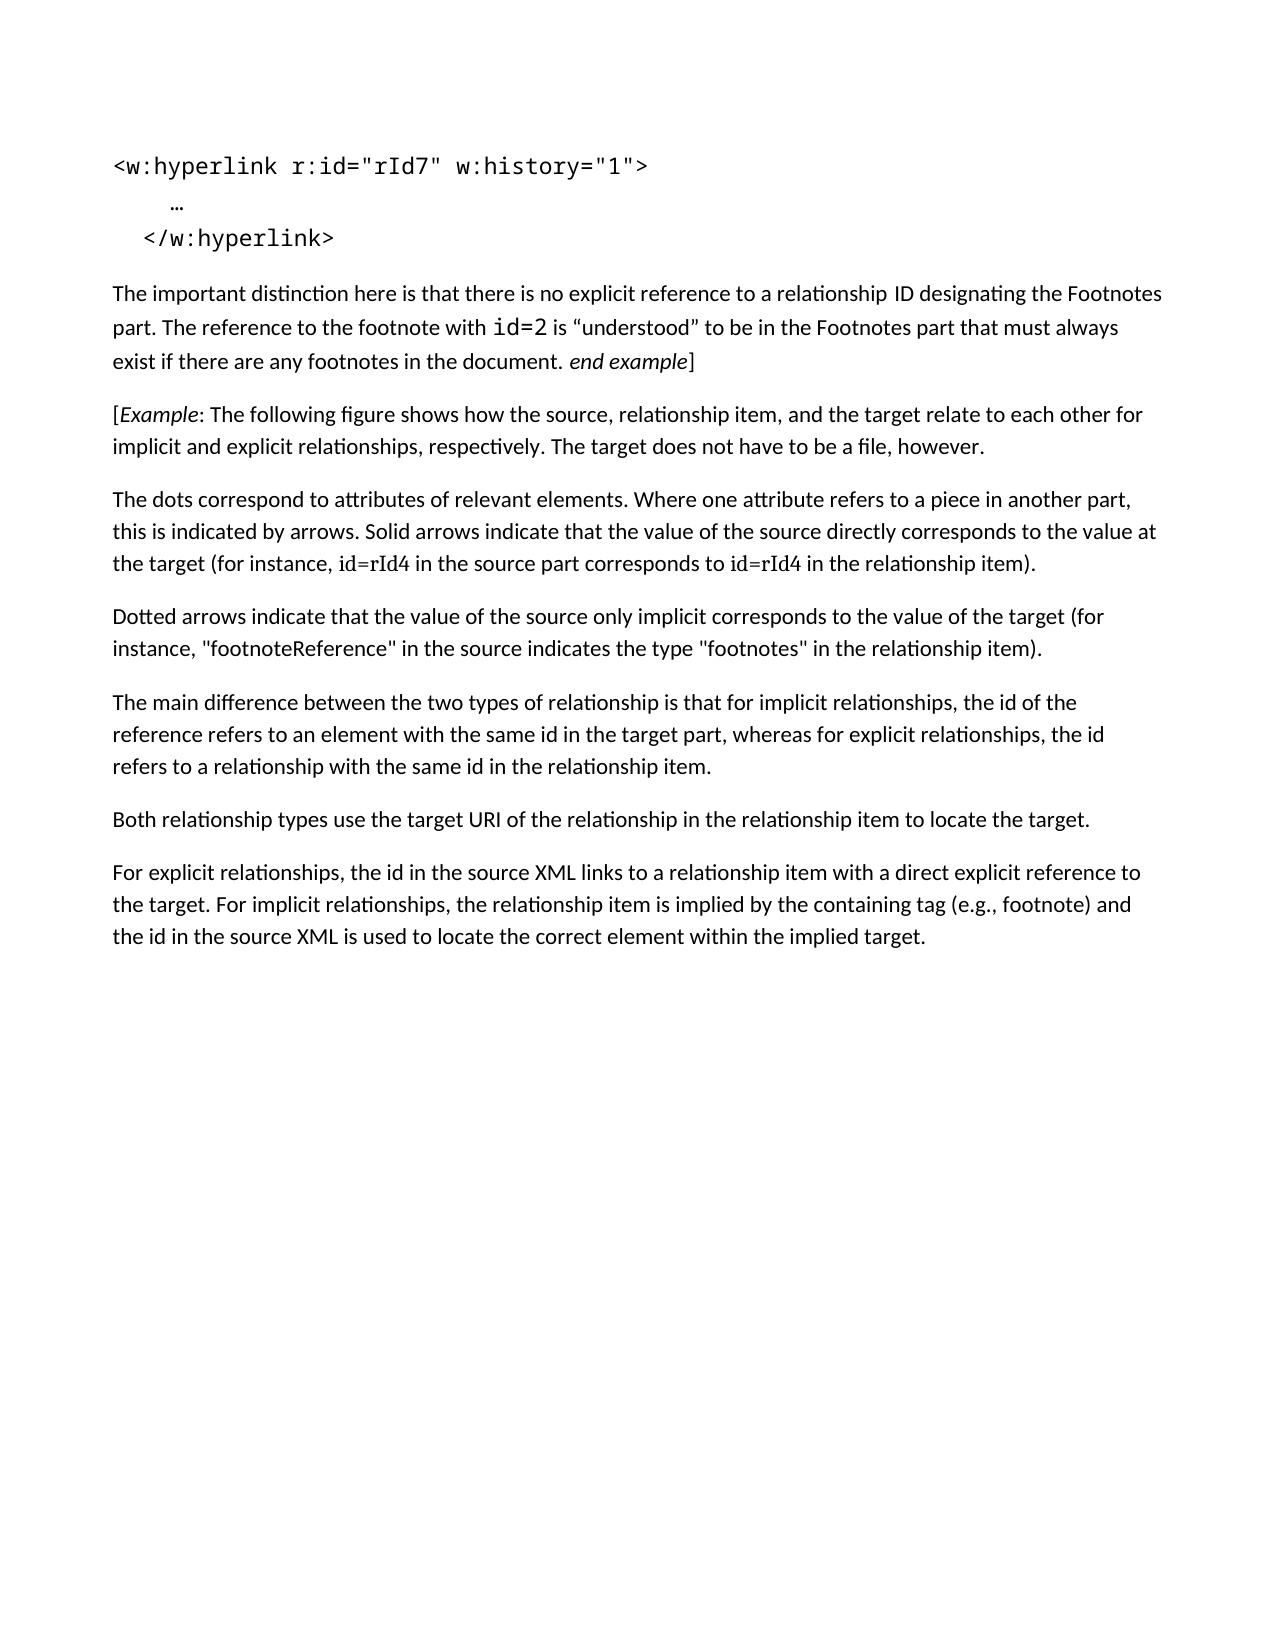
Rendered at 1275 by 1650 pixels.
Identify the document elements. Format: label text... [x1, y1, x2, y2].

text The important distinction here is that there is no explicit reference to a relationship ID designating the Footnotes part. The reference to the footnote with id=2 is “understood” to be in the Footnotes part that must always exist if there are any footnotes in the document. end example] [112, 279, 1162, 375]
text Both relationship types use the target URI of the relationship in the relationship item to locate the target. [112, 805, 1162, 833]
text [Example: The following figure shows how the source, relationship item, and the target relate to each other for implicit and explicit relationships, respectively. The target does not have to be a file, however. [112, 400, 1162, 460]
text Dotted arrows indicate that the value of the source only implicit corresponds to the value of the target (for instance, "footnoteReference" in the source indicates the type "footnotes" in the relationship item). [112, 602, 1162, 663]
text The main difference between the two types of relationship is that for implicit relationships, the id of the reference refers to an element with the same id in the target part, whereas for explicit relationships, the id refers to a relationship with the same id in the relationship item. [112, 688, 1162, 780]
text The dots correspond to attributes of relevant elements. Where one attribute refers to a piece in another part, this is indicated by arrows. Solid arrows indicate that the value of the source directly corresponds to the value at the target (for instance, id=rId4 in the source part corresponds to id=rId4 in the relationship item). [112, 485, 1162, 577]
text <w:hyperlink r:id="rId7" w:history="1"> … </w:hyperlink> [112, 150, 1162, 253]
text For explicit relationships, the id in the source XML links to a relationship item with a direct explicit reference to the target. For implicit relationships, the relationship item is implied by the containing tag (e.g., footnote) and the id in the source XML is used to locate the correct element within the implied target. [112, 858, 1162, 950]
